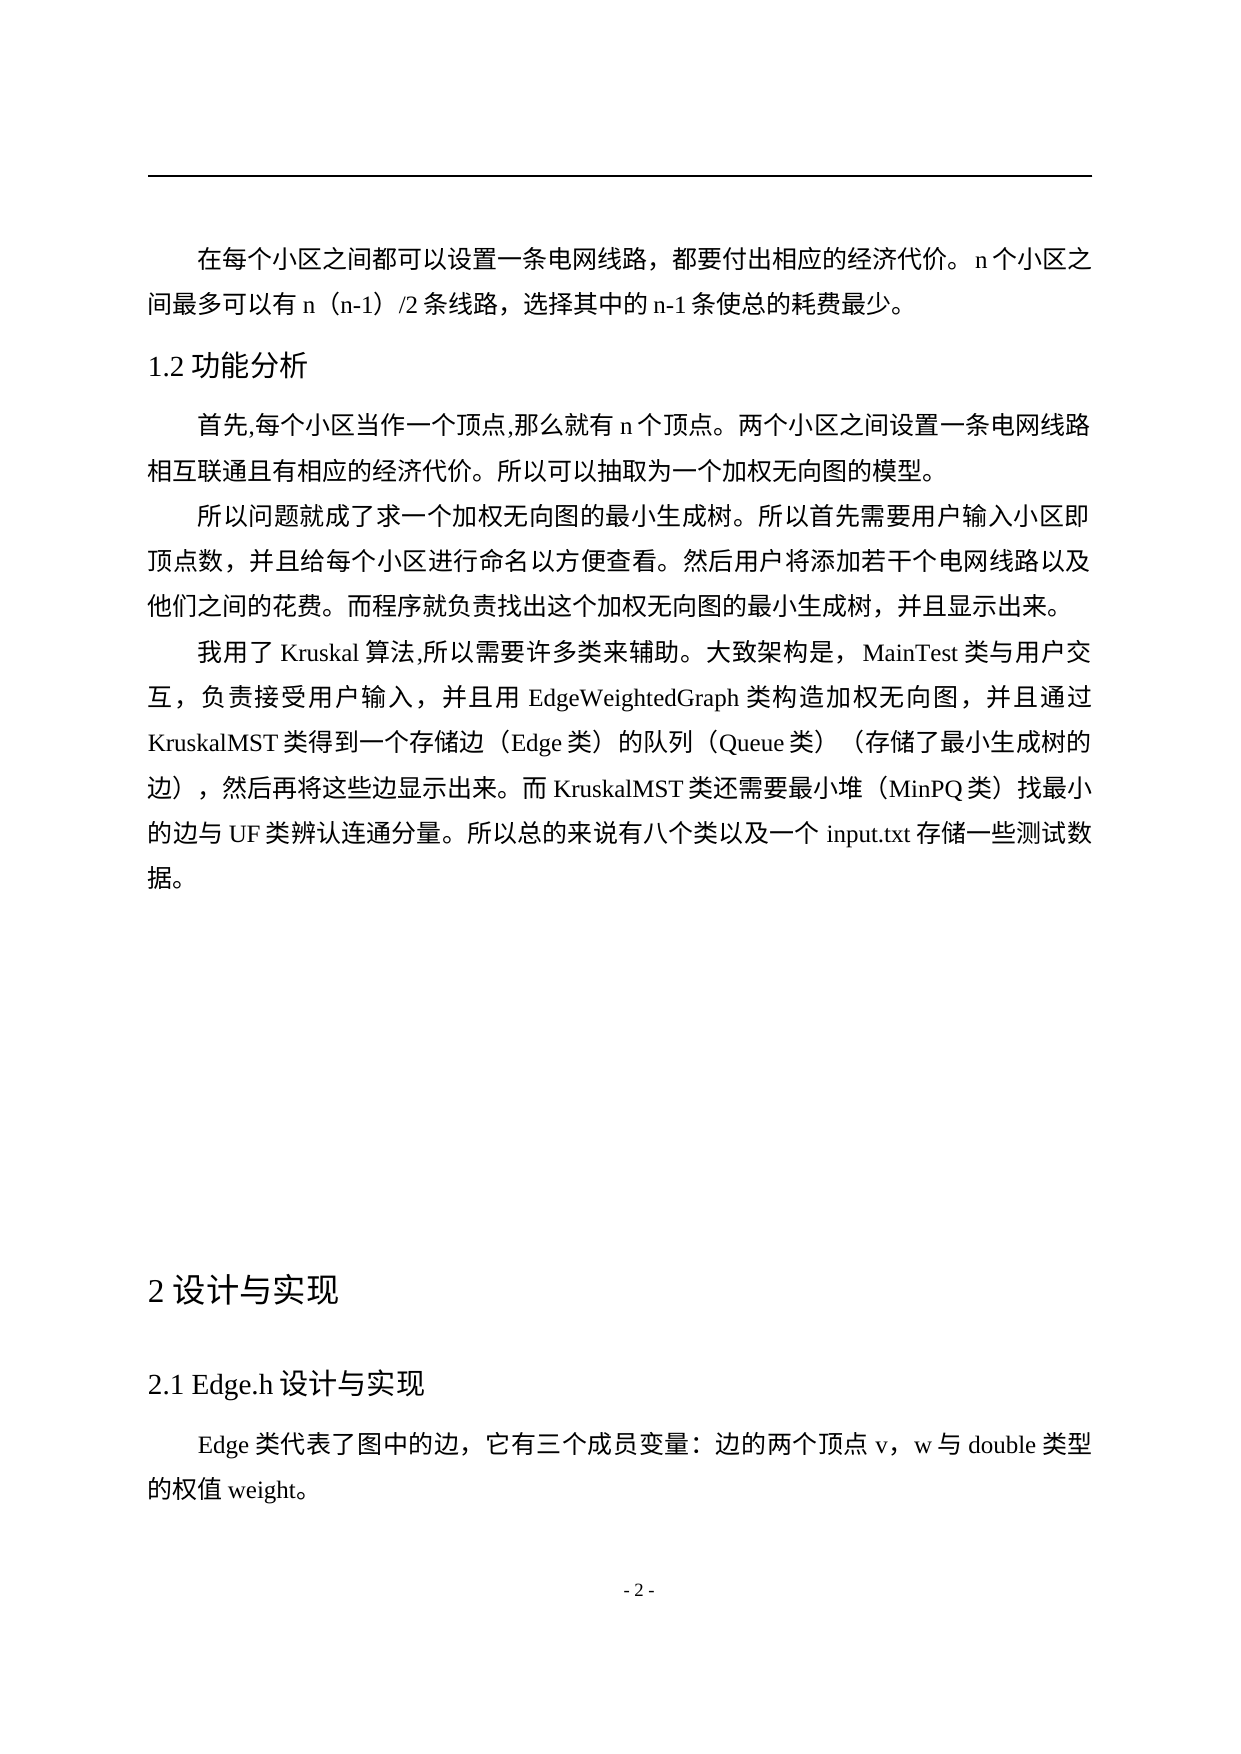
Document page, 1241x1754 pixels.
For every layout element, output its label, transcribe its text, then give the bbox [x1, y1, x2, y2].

subtitle 2 设计与实现 [148, 1263, 1092, 1312]
text 首先,每个小区当作一个顶点,那么就有n个顶点。两个小区之间设置一条电网线路相互联通且有相应的经济代价。所以可以抽取为一个加权无向图的模型。 [148, 406, 1092, 487]
text Edge类代表了图中的边，它有三个成员变量：边的两个顶点v，w与double类型的权值weight。 [148, 1424, 1092, 1506]
text 在每个小区之间都可以设置一条电网线路，都要付出相应的经济代价。n个小区之间最多可以有n（n-1）/2条线路，选择其中的n-1条使总的耗费最少。 [148, 239, 1092, 321]
text 所以问题就成了求一个加权无向图的最小生成树。所以首先需要用户输入小区即顶点数，并且给每个小区进行命名以方便查看。然后用户将添加若干个电网线路以及他们之间的花费。而程序就负责找出这个加权无向图的最小生成树，并且显示出来。 [148, 496, 1092, 623]
subtitle 1.2 功能分析 [148, 342, 1092, 384]
subtitle 2.1 Edge.h设计与实现 [148, 1361, 1092, 1403]
text 我用了Kruskal算法,所以需要许多类来辅助。大致架构是，MainTest类与用户交互，负责接受用户输入，并且用EdgeWeightedGraph类构造加权无向图，并且通过KruskalMST类得到一个存储边（Edge类）的队列（Queue类）（存储了最小生成树的边），然后再将这些边显示出来。而KruskalMST类还需要最小堆（MinPQ类）找最小的边与UF类辨认连通分量。所以总的来说有八个类以及一个input.txt存储一些测试数据。 [148, 632, 1092, 895]
